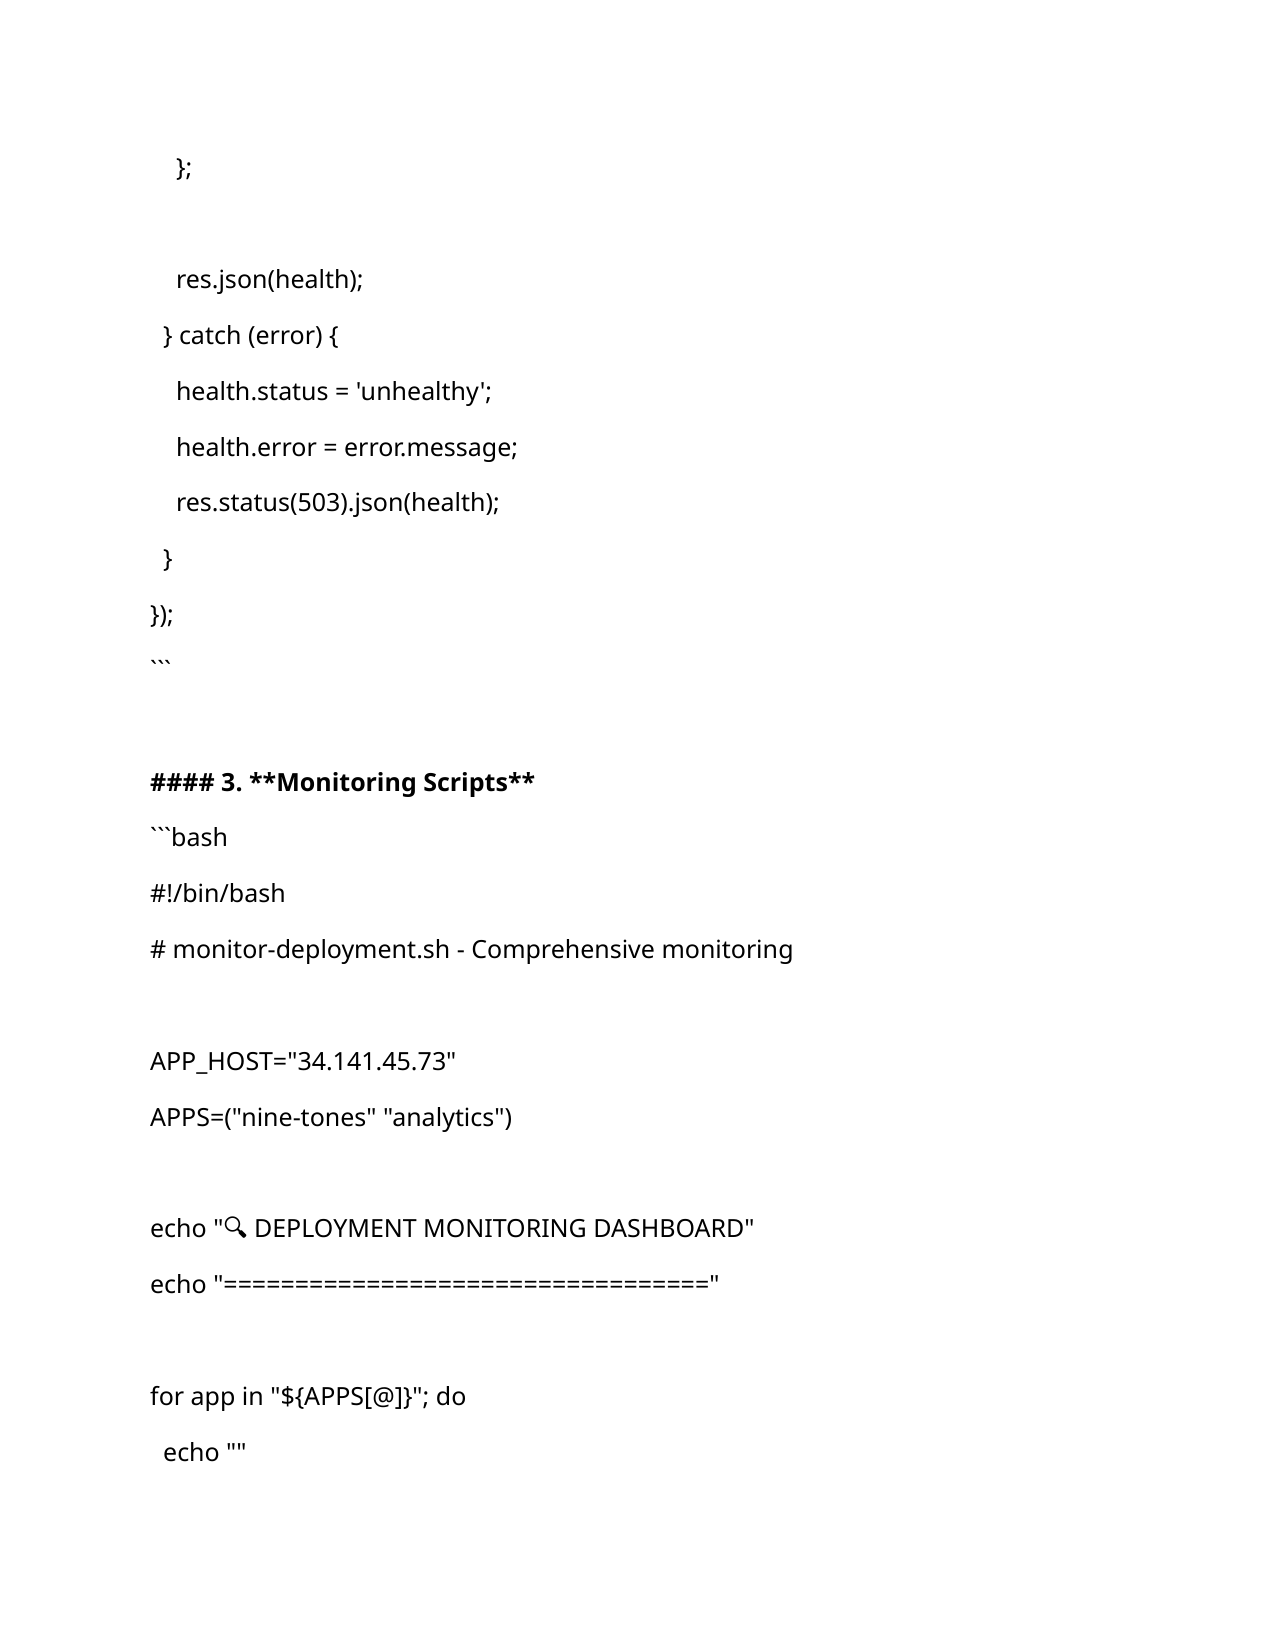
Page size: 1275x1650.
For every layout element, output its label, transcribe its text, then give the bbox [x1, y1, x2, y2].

text #!/bin/bash [150, 876, 1125, 910]
text echo "" [150, 1434, 1125, 1468]
text APPS=("nine-tones" "analytics") [150, 1099, 1125, 1133]
text health.error = error.message; [150, 429, 1125, 463]
text echo "🔍 DEPLOYMENT MONITORING DASHBOARD" [150, 1211, 1125, 1245]
text APP_HOST="34.141.45.73" [150, 1043, 1125, 1077]
text }; [150, 150, 1125, 184]
text ``` [150, 652, 1125, 687]
text #### 3. **Monitoring Scripts** [150, 764, 1125, 798]
text res.status(503).json(health); [150, 485, 1125, 519]
text } [150, 541, 1125, 575]
text # monitor-deployment.sh - Comprehensive monitoring [150, 932, 1125, 966]
text } catch (error) { [150, 317, 1125, 352]
text res.json(health); [150, 262, 1125, 296]
text echo "==================================" [150, 1267, 1125, 1301]
text for app in "${APPS[@]}"; do [150, 1378, 1125, 1412]
text }); [150, 597, 1125, 631]
text health.status = 'unhealthy'; [150, 373, 1125, 407]
text ```bash [150, 820, 1125, 854]
